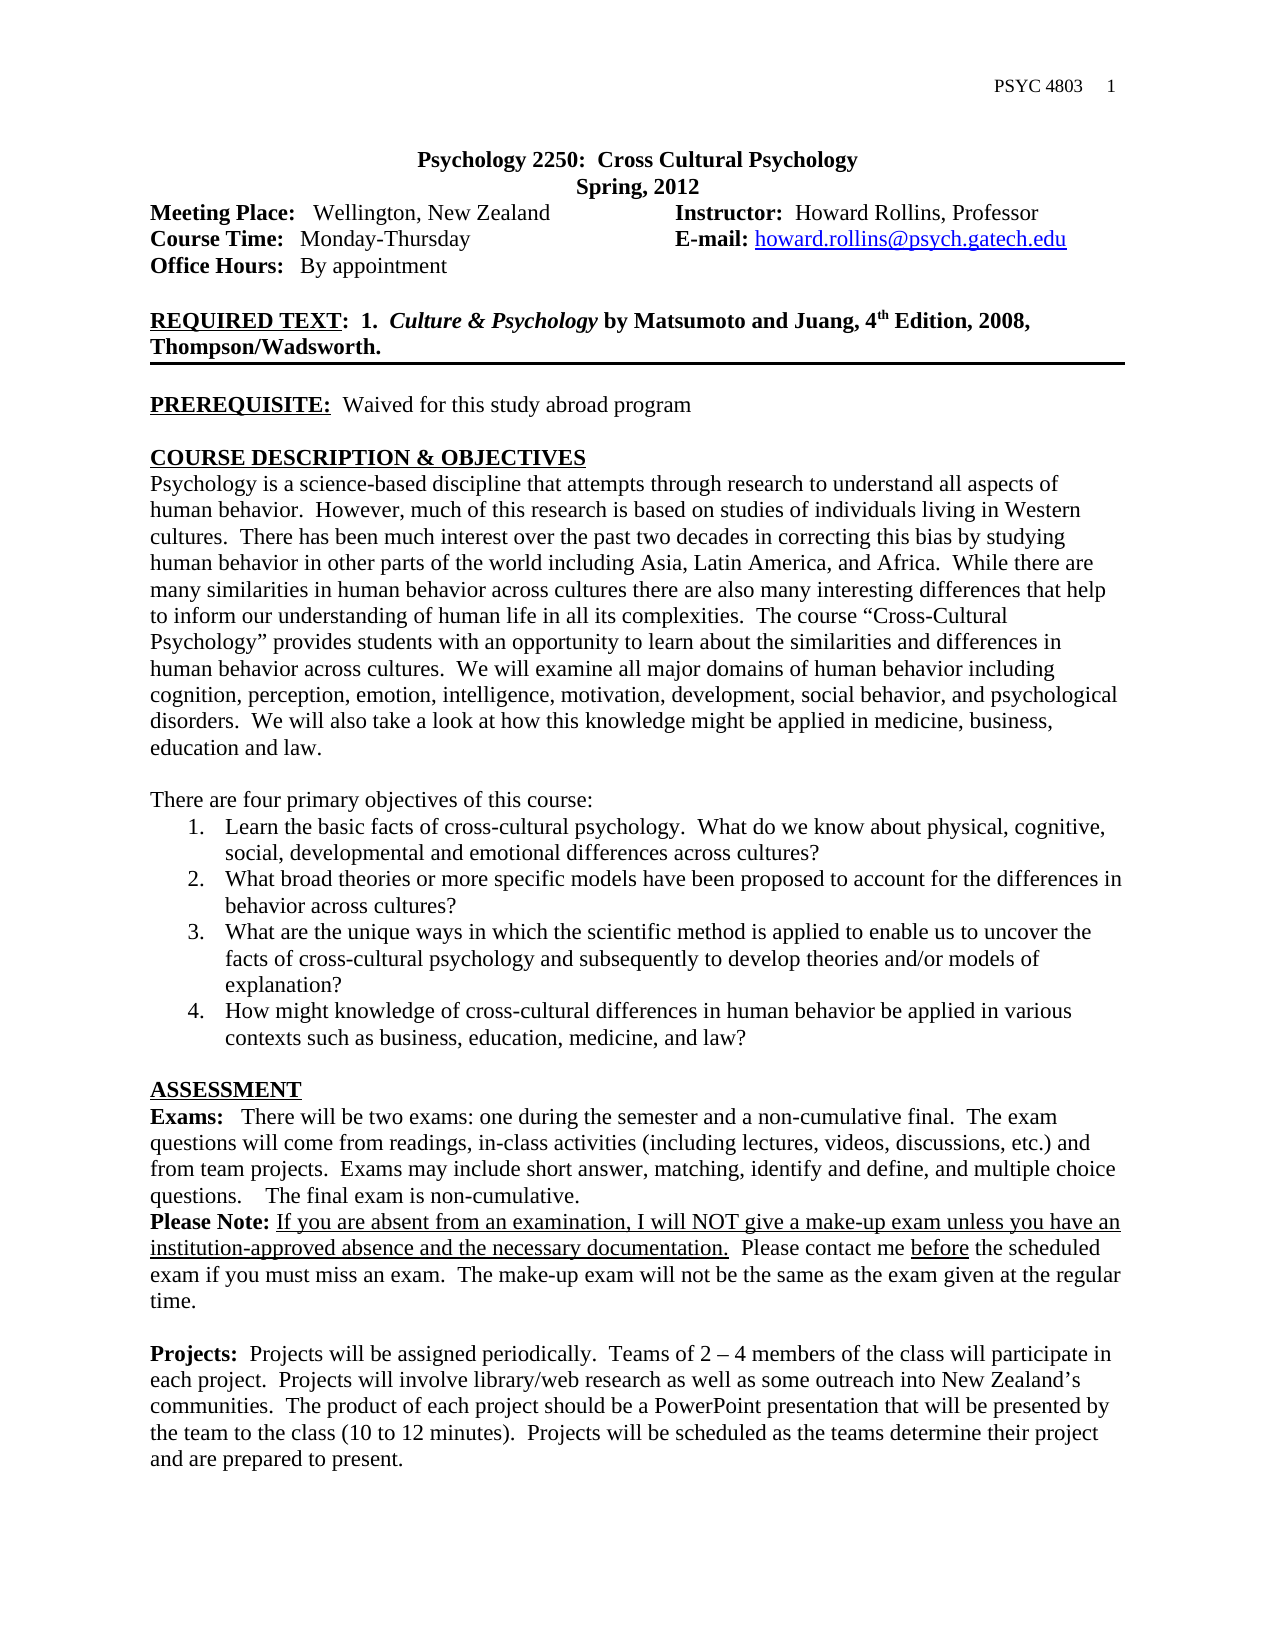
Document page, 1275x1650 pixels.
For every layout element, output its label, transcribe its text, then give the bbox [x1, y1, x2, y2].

text Prerequisite: Waived for this study abroad program [150, 391, 1125, 417]
text Assessment [150, 1076, 1125, 1103]
text There are four primary objectives of this course: [150, 786, 1125, 813]
text Psychology is a science-based discipline that attempts through research to understand all aspects of human behavior. However, much of this research is based on studies of individuals living in Western cultures. There has been much interest over the past two decades in correcting this bias by studying human behavior in other parts of the world including Asia, Latin America, and Africa. While there are many similarities in human behavior across cultures there are also many interesting differences that help to inform our understanding of human life in all its complexities. The course “Cross-Cultural Psychology” provides students with an opportunity to learn about the similarities and differences in human behavior across cultures. We will examine all major domains of human behavior including cognition, perception, emotion, intelligence, motivation, development, social behavior, and psychological disorders. We will also take a look at how this knowledge might be applied in medicine, business, education and law. [150, 470, 1125, 760]
list How might knowledge of cross-cultural differences in human behavior be applied in various contexts such as business, education, medicine, and law? [187, 997, 1125, 1050]
text Meeting Place: Wellington, New Zealand Instructor: Howard Rollins, Professor [150, 199, 1125, 225]
text Please Note: If you are absent from an examination, I will NOT give a make-up exam unless you have an institution-approved absence and the necessary documentation. Please contact me before the scheduled exam if you must miss an exam. The make-up exam will not be the same as the exam given at the regular time. [150, 1208, 1125, 1313]
text COURSE DESCRIPTION & OBJECTIVES [150, 444, 1125, 470]
list Learn the basic facts of cross-cultural psychology. What do we know about physical, cognitive, social, developmental and emotional differences across cultures? [187, 813, 1125, 866]
text Spring, 2012 [150, 173, 1125, 199]
text Course Time: Monday-Thursday E-mail: howard.rollins@psych.gatech.edu [150, 225, 1125, 252]
list What broad theories or more specific models have been proposed to account for the differences in behavior across cultures? [187, 866, 1125, 918]
list What are the unique ways in which the scientific method is applied to enable us to uncover the facts of cross-cultural psychology and subsequently to develop theories and/or models of explanation? [187, 918, 1125, 997]
text REQUIRED TEXT: 1. Culture & Psychology by Matsumoto and Juang, 4th Edition, 2008, Thompson/Wadsworth. [150, 307, 1125, 362]
text Exams: There will be two exams: one during the semester and a non-cumulative final. The exam questions will come from readings, in-class activities (including lectures, videos, discussions, etc.) and from team projects. Exams may include short answer, matching, identify and define, and multiple choice questions. The final exam is non-cumulative. [150, 1103, 1125, 1208]
text Office Hours: By appointment [150, 252, 1125, 278]
text Psychology 2250: Cross Cultural Psychology [150, 146, 1125, 173]
text Projects: Projects will be assigned periodically. Teams of 2 – 4 members of the class will participate in each project. Projects will involve library/web research as well as some outreach into New Zealand’s communities. The product of each project should be a PowerPoint presentation that will be presented by the team to the class (10 to 12 minutes). Projects will be scheduled as the teams determine their project and are prepared to present. [150, 1340, 1125, 1472]
